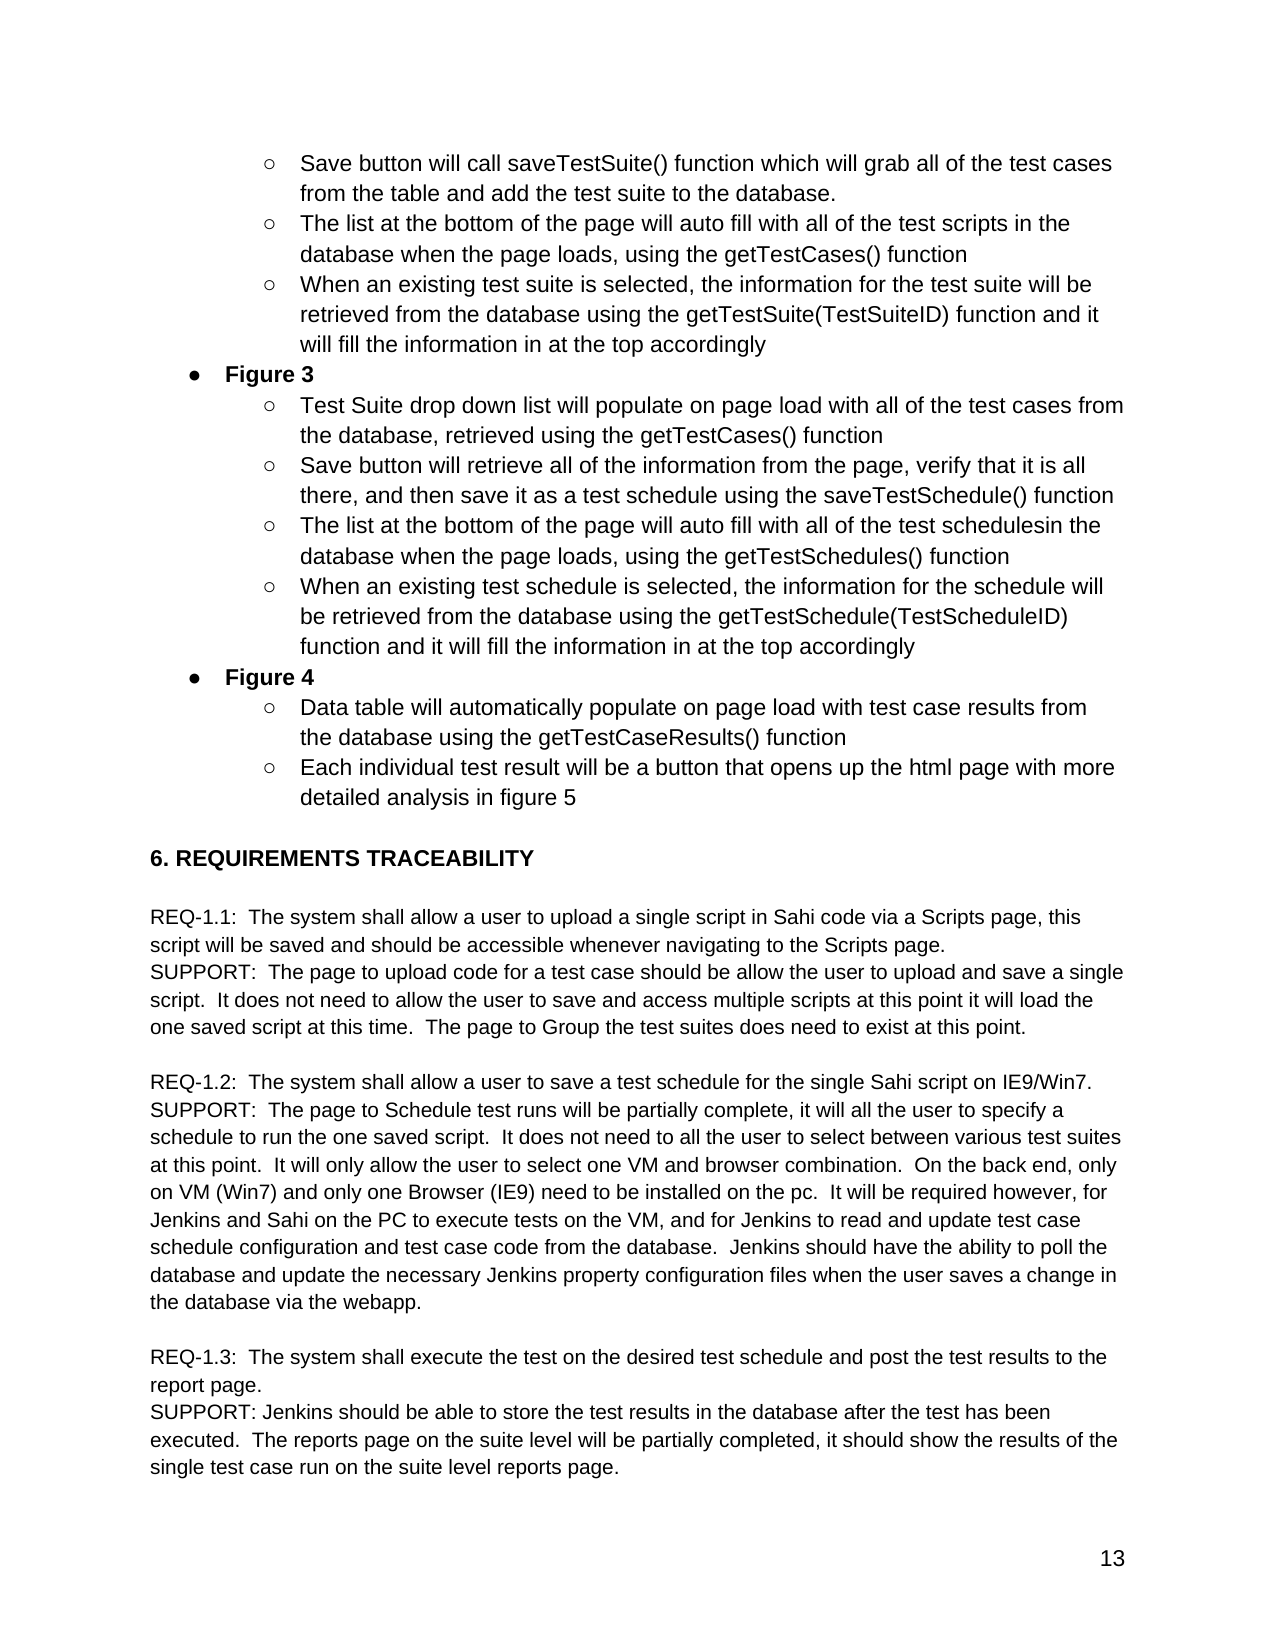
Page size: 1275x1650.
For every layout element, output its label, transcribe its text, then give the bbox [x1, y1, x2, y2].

list When an existing test suite is selected, the information for the test suite will be retrieved from the database using the getTestSuite(TestSuiteID) function and it will fill the information in at the top accordingly [262, 271, 1125, 358]
list Save button will retrieve all of the information from the page, verify that it is all there, and then save it as a test schedule using the saveTestSchedule() function [262, 452, 1125, 509]
text 6. REQUIREMENTS TRACEABILITY [150, 845, 1125, 871]
text SUPPORT: The page to upload code for a test case should be allow the user to upload and save a single script. It does not need to allow the user to save and access multiple scripts at this point it will load the one saved script at this time. The page to Group the test suites does need to exist at this point. [150, 960, 1125, 1039]
list Figure 4 [187, 663, 1125, 690]
list Figure 3 [187, 361, 1125, 388]
list Data table will automatically populate on page load with test case results from the database using the getTestCaseResults() function [262, 694, 1125, 750]
text SUPPORT: The page to Schedule test runs will be partially complete, it will all the user to specify a schedule to run the one saved script. It does not need to all the user to select between various test suites at this point. It will only allow the user to select one VM and browser combination. On the back end, only on VM (Win7) and only one Browser (IE9) need to be installed on the pc. It will be required however, for Jenkins and Sahi on the PC to execute tests on the VM, and for Jenkins to read and update test case schedule configuration and test case code from the database. Jenkins should have the ability to poll the database and update the necessary Jenkins property configuration files when the user saves a change in the database via the webapp. [150, 1098, 1125, 1314]
text REQ-1.2: The system shall allow a user to save a test schedule for the single Sahi script on IE9/Win7. [150, 1070, 1125, 1094]
list Test Suite drop down list will populate on page load with all of the test cases from the database, retrieved using the getTestCases() function [262, 392, 1125, 448]
list Each individual test result will be a button that opens up the html page with more detailed analysis in figure 5 [262, 754, 1125, 811]
list The list at the bottom of the page will auto fill with all of the test schedulesin the database when the page loads, using the getTestSchedules() function [262, 512, 1125, 569]
text SUPPORT: Jenkins should be able to store the test results in the database after the test has been executed. The reports page on the suite level will be partially completed, it should show the results of the single test case run on the suite level reports page. [150, 1400, 1125, 1479]
list When an existing test schedule is selected, the information for the schedule will be retrieved from the database using the getTestSchedule(TestScheduleID) function and it will fill the information in at the top accordingly [262, 573, 1125, 660]
list The list at the bottom of the page will auto fill with all of the test scripts in the database when the page loads, using the getTestCases() function [262, 210, 1125, 267]
list Save button will call saveTestSuite() function which will grab all of the test cases from the table and add the test suite to the database. [262, 150, 1125, 207]
text REQ-1.1: The system shall allow a user to upload a single script in Sahi code via a Scripts page, this script will be saved and should be accessible whenever navigating to the Scripts page. [150, 905, 1125, 957]
text REQ-1.3: The system shall execute the test on the desired test schedule and post the test results to the report page. [150, 1345, 1125, 1397]
